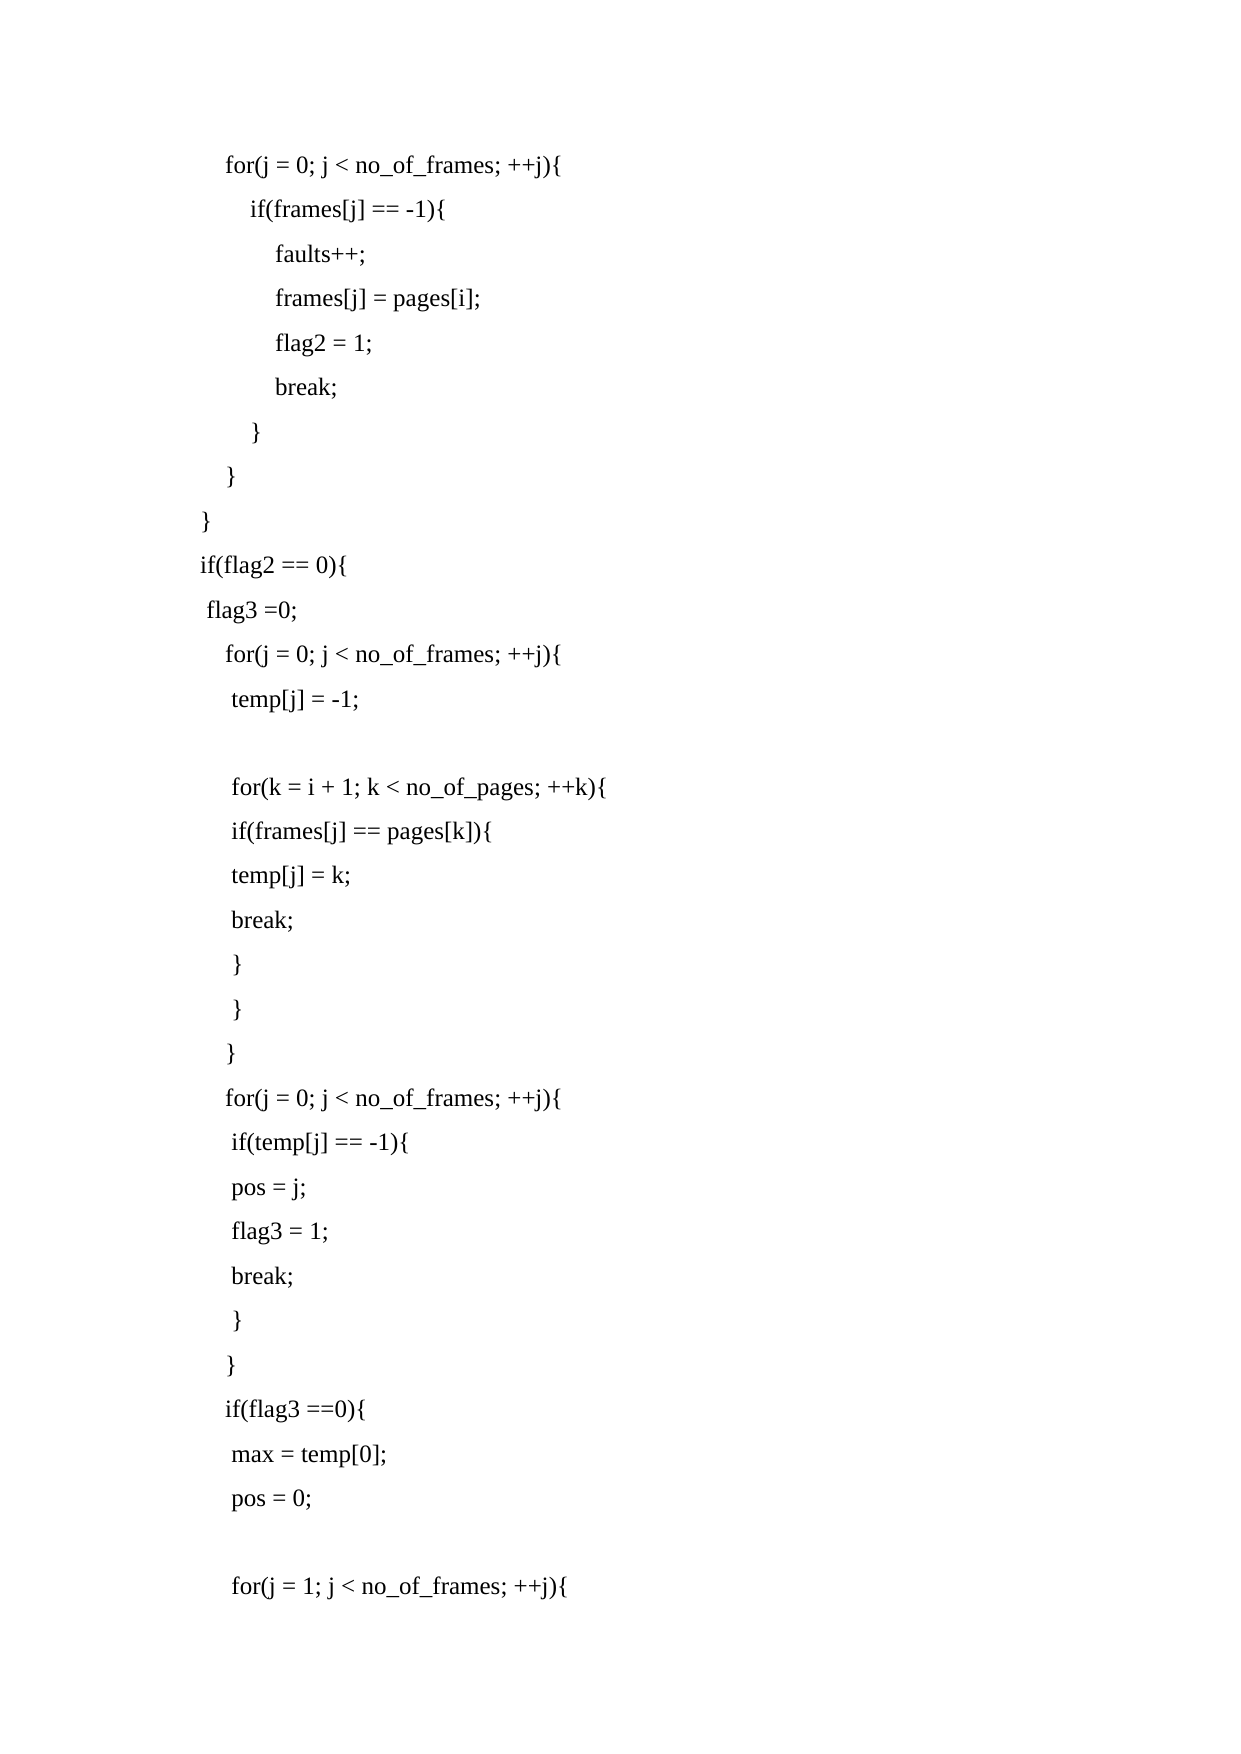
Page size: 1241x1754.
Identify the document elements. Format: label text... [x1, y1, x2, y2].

text } [150, 461, 1036, 490]
text temp[j] = -1; [150, 684, 1036, 712]
text } [150, 1350, 1036, 1378]
text temp[j] = k; [150, 861, 1036, 889]
text for(j = 0; j < no_of_frames; ++j){ [150, 1083, 1036, 1112]
text if(frames[j] == -1){ [150, 194, 1036, 223]
text } [150, 994, 1036, 1023]
text pos = j; [150, 1172, 1036, 1201]
text flag3 =0; [150, 595, 1036, 623]
text if(frames[j] == pages[k]){ [150, 816, 1036, 845]
text } [150, 506, 1036, 534]
text pos = 0; [150, 1483, 1036, 1512]
text if(flag2 == 0){ [150, 550, 1036, 579]
text frames[j] = pages[i]; [150, 283, 1036, 312]
text if(temp[j] == -1){ [150, 1127, 1036, 1156]
text } [150, 417, 1036, 446]
text flag2 = 1; [150, 328, 1036, 357]
text faults++; [150, 239, 1036, 268]
text if(flag3 ==0){ [150, 1394, 1036, 1423]
text for(j = 1; j < no_of_frames; ++j){ [150, 1571, 1036, 1600]
text } [150, 1305, 1036, 1334]
text for(k = i + 1; k < no_of_pages; ++k){ [150, 772, 1036, 800]
text break; [150, 1261, 1036, 1289]
text } [150, 1038, 1036, 1067]
text } [150, 949, 1036, 978]
text break; [150, 905, 1036, 934]
text for(j = 0; j < no_of_frames; ++j){ [150, 639, 1036, 668]
text flag3 = 1; [150, 1216, 1036, 1245]
text break; [150, 372, 1036, 401]
text max = temp[0]; [150, 1439, 1036, 1467]
text for(j = 0; j < no_of_frames; ++j){ [150, 150, 1036, 179]
